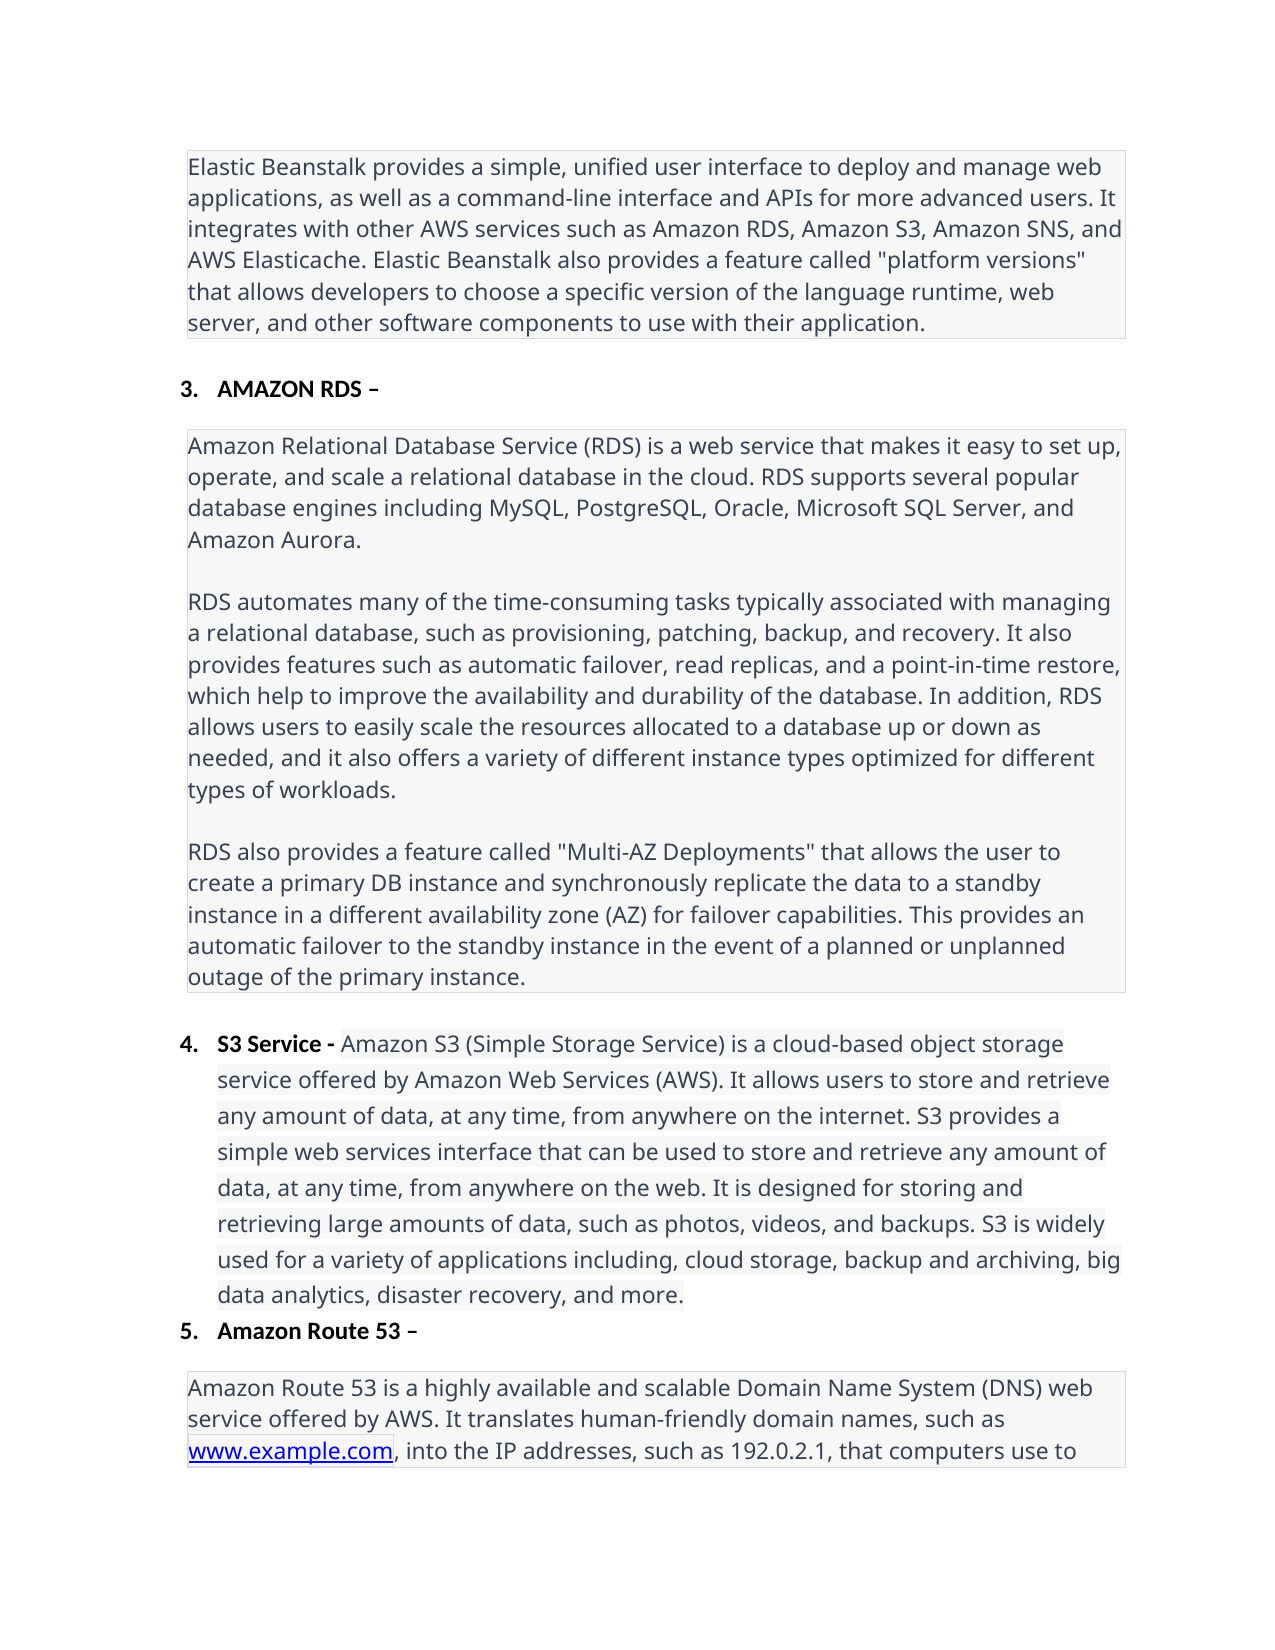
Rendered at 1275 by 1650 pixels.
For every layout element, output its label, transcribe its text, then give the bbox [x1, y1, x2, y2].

list S3 Service - Amazon S3 (Simple Storage Service) is a cloud-based object storage service offered by Amazon Web Services (AWS). It allows users to store and retrieve any amount of data, at any time, from anywhere on the internet. S3 provides a simple web services interface that can be used to store and retrieve any amount of data, at any time, from anywhere on the web. It is designed for storing and retrieving large amounts of data, such as photos, videos, and backups. S3 is widely used for a variety of applications including, cloud storage, backup and archiving, big data analytics, disaster recovery, and more. [179, 1028, 1125, 1311]
list Amazon Route 53 – [179, 1315, 1125, 1346]
text Elastic Beanstalk provides a simple, unified user interface to deploy and manage web applications, as well as a command-line interface and APIs for more advanced users. It integrates with other AWS services such as Amazon RDS, Amazon S3, Amazon SNS, and AWS Elasticache. Elastic Beanstalk also provides a feature called "platform versions" that allows developers to choose a specific version of the language runtime, web server, and other software components to use with their application. [188, 151, 1125, 338]
list AMAZON RDS – [179, 373, 1125, 404]
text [188, 1372, 1125, 1467]
text RDS automates many of the time-consuming tasks typically associated with managing a relational database, such as provisioning, patching, backup, and recovery. It also provides features such as automatic failover, read replicas, and a point-in-time restore, which help to improve the availability and durability of the database. In addition, RDS allows users to easily scale the resources allocated to a database up or down as needed, and it also offers a variety of different instance types optimized for different types of workloads. [188, 586, 1125, 805]
text Amazon Relational Database Service (RDS) is a web service that makes it easy to set up, operate, and scale a relational database in the cloud. RDS supports several popular database engines including MySQL, PostgreSQL, Oracle, Microsoft SQL Server, and Amazon Aurora. [188, 430, 1125, 555]
text RDS also provides a feature called "Multi-AZ Deployments" that allows the user to create a primary DB instance and synchronously replicate the data to a standby instance in a different availability zone (AZ) for failover capabilities. This provides an automatic failover to the standby instance in the event of a planned or unplanned outage of the primary instance. [188, 836, 1125, 992]
